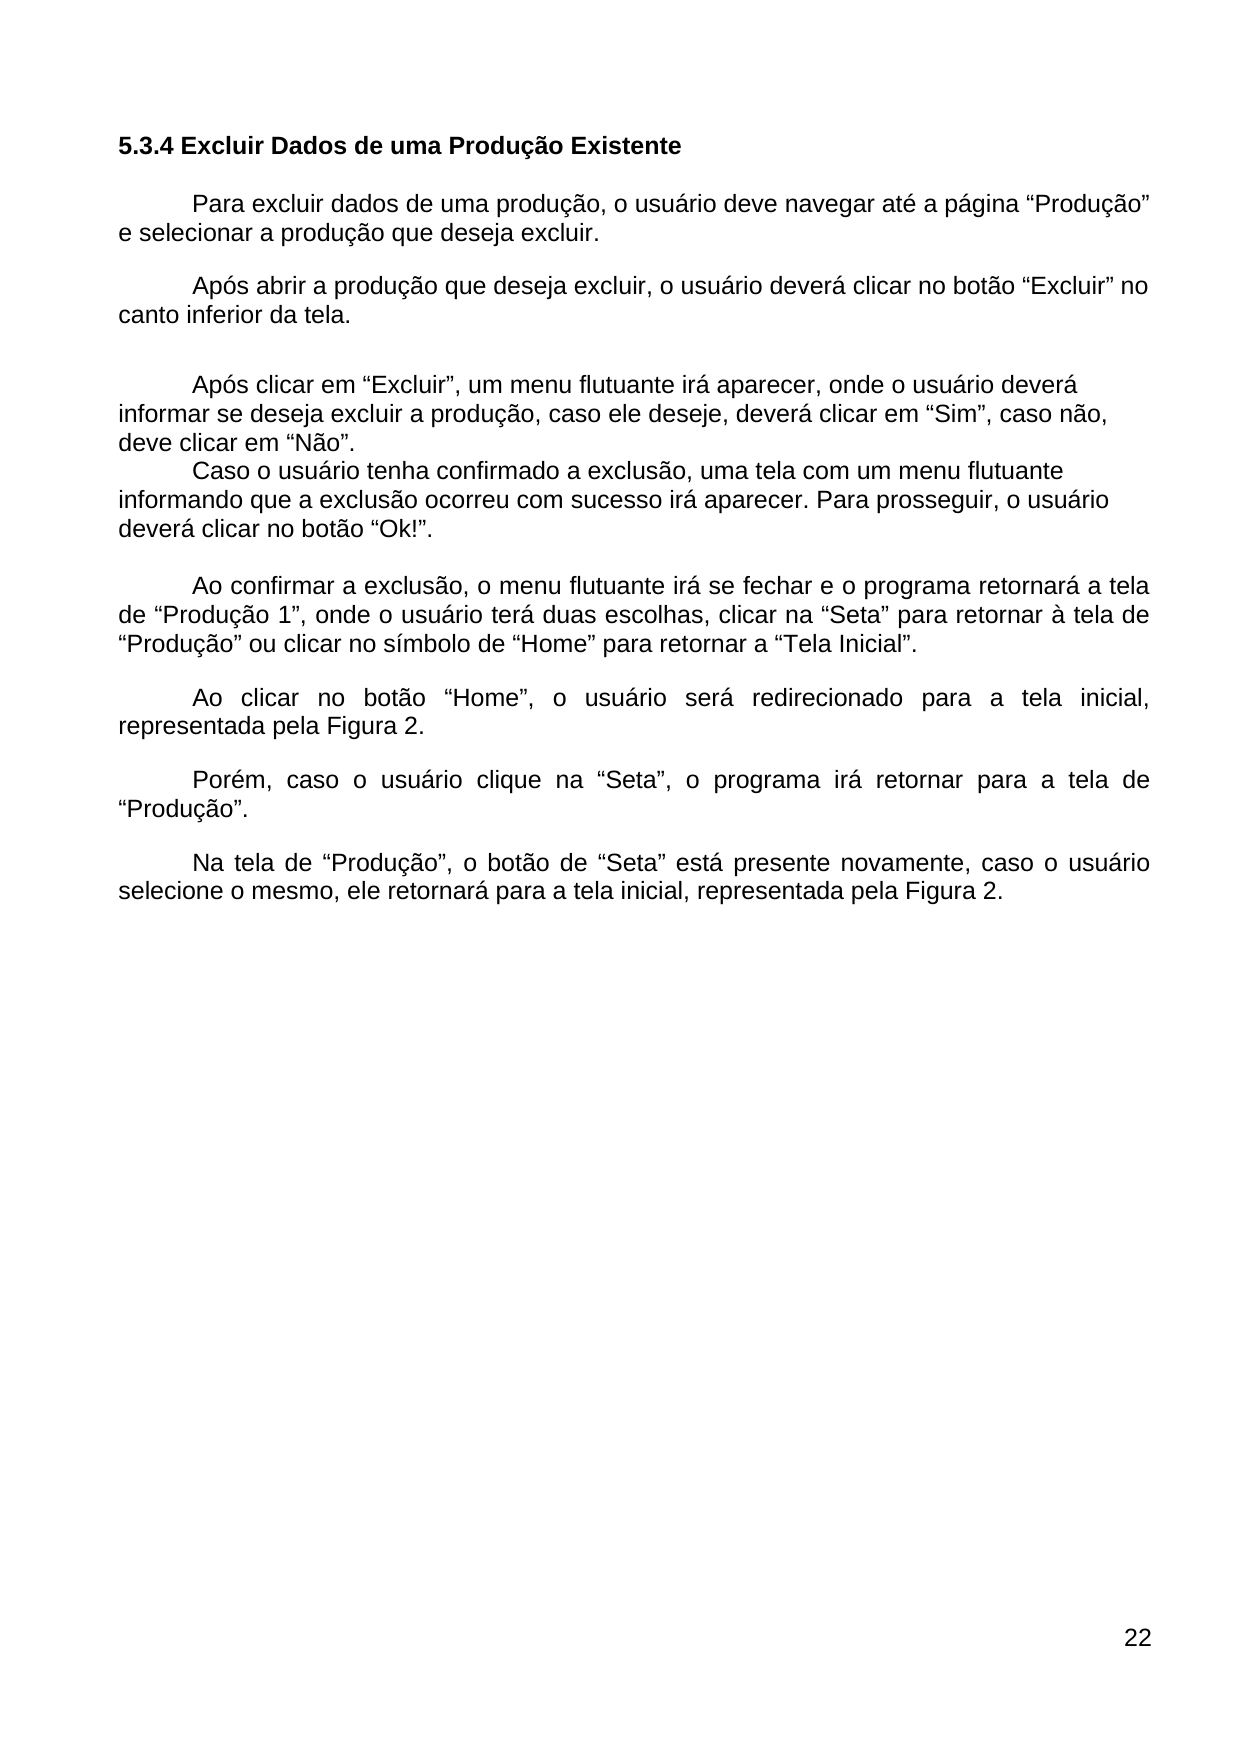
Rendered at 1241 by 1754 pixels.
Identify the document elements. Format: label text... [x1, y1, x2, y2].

text Porém, caso o usuário clique na “Seta”, o programa irá retornar para a tela de “Produção”. [118, 765, 1152, 823]
text Na tela de “Produção”, o botão de “Seta” está presente novamente, caso o usuário selecione o mesmo, ele retornará para a tela inicial, representada pela Figura 2. [118, 848, 1152, 905]
text Caso o usuário tenha confirmado a exclusão, uma tela com um menu flutuante informando que a exclusão ocorreu com sucesso irá aparecer. Para prosseguir, o usuário deverá clicar no botão “Ok!”. [118, 456, 1152, 543]
text Após clicar em “Excluir”, um menu flutuante irá aparecer, onde o usuário deverá informar se deseja excluir a produção, caso ele deseje, deverá clicar em “Sim”, caso não, deve clicar em “Não”. [118, 370, 1152, 456]
text Após abrir a produção que deseja excluir, o usuário deverá clicar no botão “Excluir” no canto inferior da tela. [118, 271, 1152, 329]
subtitle 5.3.4 Excluir Dados de uma Produção Existente [118, 131, 1152, 160]
text Para excluir dados de uma produção, o usuário deve navegar até a página “Produção” e selecionar a produção que deseja excluir. [118, 189, 1152, 246]
text Ao clicar no botão “Home”, o usuário será redirecionado para a tela inicial, representada pela Figura 2. [118, 683, 1152, 740]
text Ao confirmar a exclusão, o menu flutuante irá se fechar e o programa retornará a tela de “Produção 1”, onde o usuário terá duas escolhas, clicar na “Seta” para retornar à tela de “Produção” ou clicar no símbolo de “Home” para retornar a “Tela Inicial”. [118, 571, 1152, 658]
